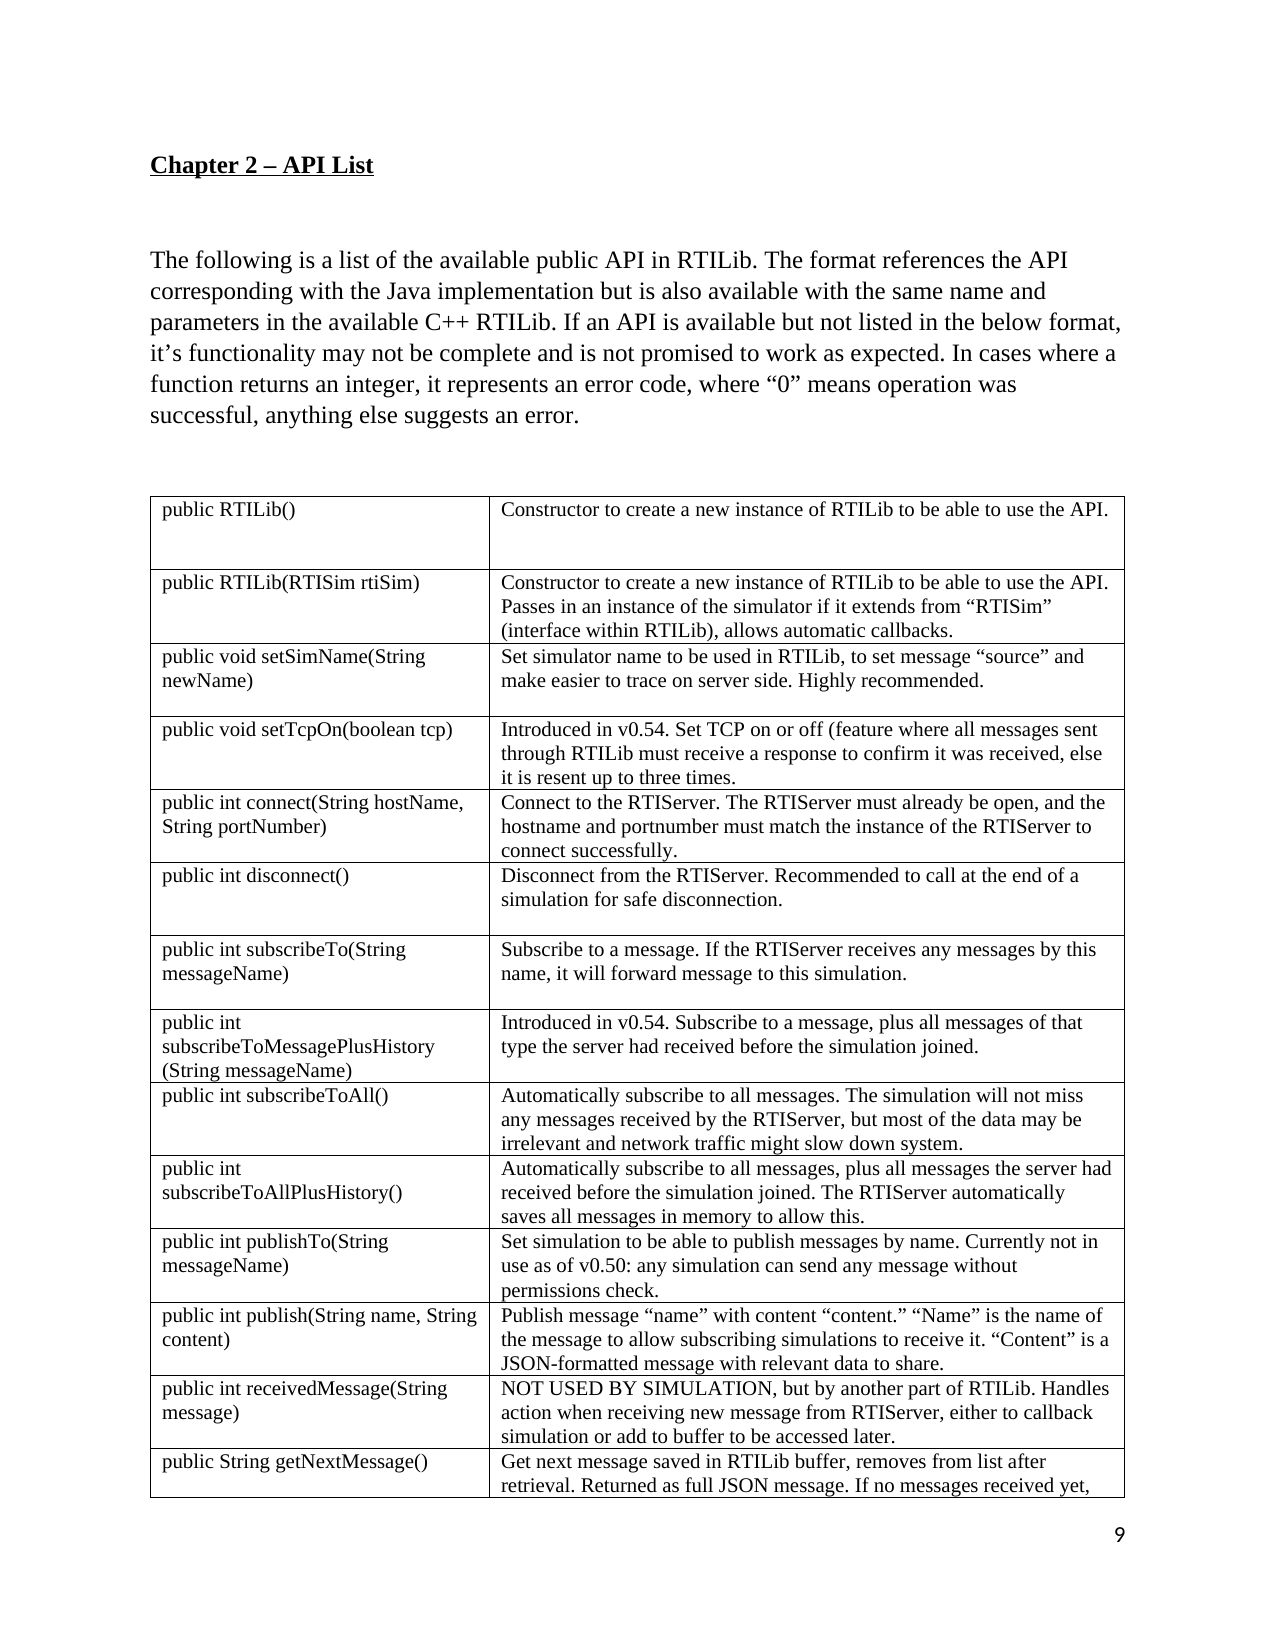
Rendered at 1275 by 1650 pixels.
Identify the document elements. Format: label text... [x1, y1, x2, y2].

table_cell public void setSimName(String newName) [151, 644, 489, 716]
table_cell Introduced in v0.54. Set TCP on or off (feature where all messages sent through RTILib must receive a response to confirm it was received, else it is resent up to three times. [490, 717, 1124, 789]
table_cell public int publishTo(String messageName) [151, 1229, 489, 1302]
table_cell public int subscribeToMessagePlusHistory (String messageName) [151, 1010, 489, 1082]
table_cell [151, 1449, 489, 1497]
table_cell public int publish(String name, String content) [151, 1303, 489, 1375]
table_cell public int disconnect() [151, 863, 489, 935]
table_header public RTILib() [151, 497, 489, 569]
table_cell Subscribe to a message. If the RTIServer receives any messages by this name, it will forward message to this simulation. [490, 936, 1124, 1009]
table_cell Set simulation to be able to publish messages by name. Currently not in use as of v0.50: any simulation can send any message without permissions check. [490, 1229, 1124, 1302]
table_cell Disconnect from the RTIServer. Recommended to call at the end of a simulation for safe disconnection. [490, 863, 1124, 935]
table_cell public RTILib(RTISim rtiSim) [151, 570, 489, 642]
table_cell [490, 1449, 1124, 1497]
table_cell Publish message “name” with content “content.” “Name” is the name of the message to allow subscribing simulations to receive it. “Content” is a JSON-formatted message with relevant data to share. [490, 1303, 1124, 1375]
table_cell Constructor to create a new instance of RTILib to be able to use the API. Passes in an instance of the simulator if it extends from “RTISim” (interface within RTILib), allows automatic callbacks. [490, 570, 1124, 642]
table_header Constructor to create a new instance of RTILib to be able to use the API. [490, 497, 1124, 569]
table_cell public int subscribeToAll() [151, 1083, 489, 1155]
table_cell Automatically subscribe to all messages. The simulation will not miss any messages received by the RTIServer, but most of the data may be irrelevant and network traffic might slow down system. [490, 1083, 1124, 1155]
text The following is a list of the available public API in RTILib. The format references the API corresponding with the Java implementation but is also available with the same name and parameters in the available C++ RTILib. If an API is available but not listed in the below format, it’s functionality may not be complete and is not promised to work as expected. In cases where a function returns an integer, it represents an error code, where “0” means operation was successful, anything else suggests an error. [150, 245, 1125, 429]
table_cell Connect to the RTIServer. The RTIServer must already be open, and the hostname and portnumber must match the instance of the RTIServer to connect successfully. [490, 790, 1124, 862]
table_cell Automatically subscribe to all messages, plus all messages the server had received before the simulation joined. The RTIServer automatically saves all messages in memory to allow this. [490, 1156, 1124, 1228]
table_cell public void setTcpOn(boolean tcp) [151, 717, 489, 789]
table_cell public int receivedMessage(String message) [151, 1376, 489, 1448]
table_cell public int subscribeTo(String messageName) [151, 936, 489, 1009]
table_cell public int subscribeToAllPlusHistory() [151, 1156, 489, 1228]
table_cell Set simulator name to be used in RTILib, to set message “source” and make easier to trace on server side. Highly recommended. [490, 644, 1124, 716]
text Chapter 2 – API List [150, 150, 1125, 179]
table_cell public int connect(String hostName, String portNumber) [151, 790, 489, 862]
table_cell Introduced in v0.54. Subscribe to a message, plus all messages of that type the server had received before the simulation joined. [490, 1010, 1124, 1082]
table_cell NOT USED BY SIMULATION, but by another part of RTILib. Handles action when receiving new message from RTIServer, either to callback simulation or add to buffer to be accessed later. [490, 1376, 1124, 1448]
